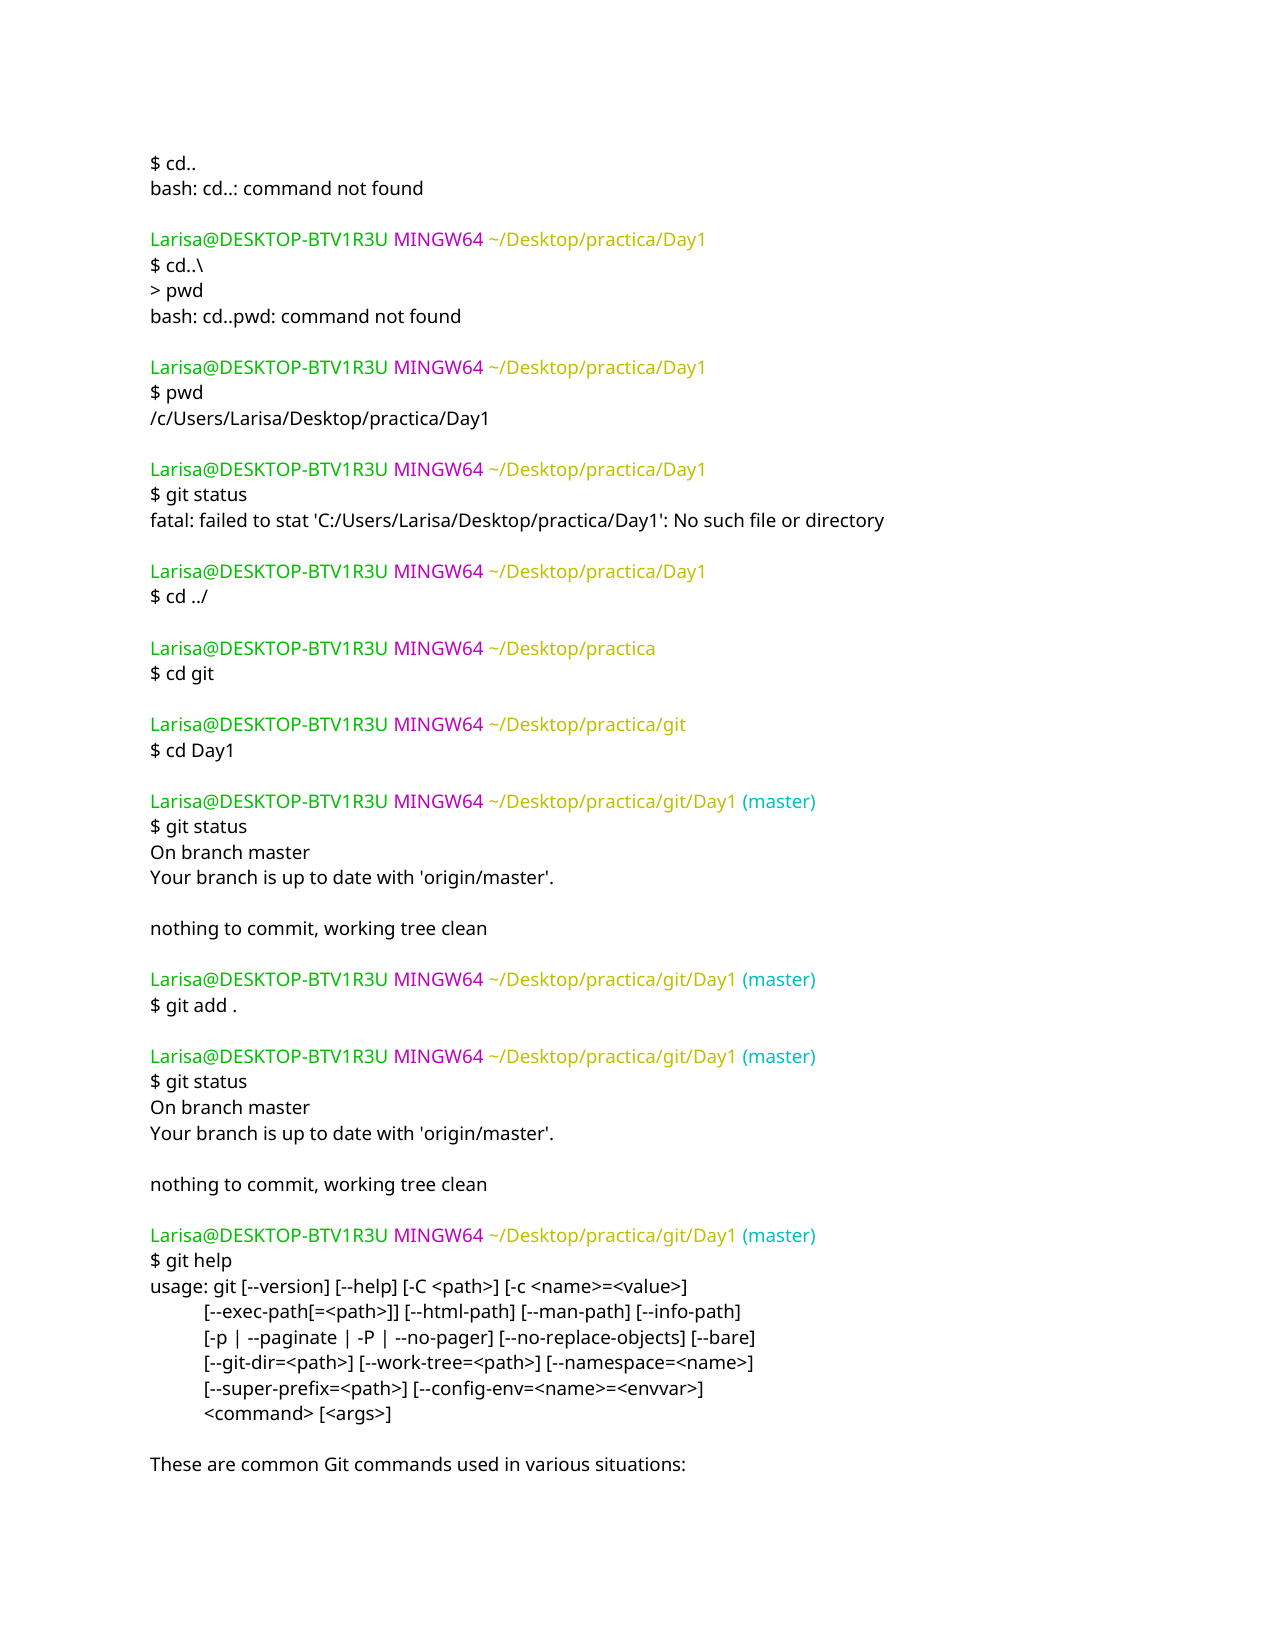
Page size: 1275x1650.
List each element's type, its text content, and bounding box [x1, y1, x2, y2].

text Larisa@DESKTOP-BTV1R3U MINGW64 ~/Desktop/practica/Day1 [150, 456, 1125, 482]
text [150, 354, 1125, 380]
text bash: cd..pwd: command not found [150, 303, 1125, 329]
text bash: cd..: command not found [150, 176, 1125, 201]
text $ cd.. [150, 150, 1125, 176]
text nothing to commit, working tree clean [150, 1171, 1125, 1196]
text These are common Git commands used in various situations: [150, 1452, 1125, 1477]
text Larisa@DESKTOP-BTV1R3U MINGW64 ~/Desktop/practica/git/Day1 (master) [150, 1043, 1125, 1069]
text $ git add . [150, 992, 1125, 1018]
text nothing to commit, working tree clean [150, 916, 1125, 941]
text On branch master [150, 839, 1125, 864]
text Your branch is up to date with 'origin/master'. [150, 864, 1125, 890]
text $ git status [150, 813, 1125, 839]
text $ cd ../ [150, 584, 1125, 609]
text $ git status [150, 1069, 1125, 1094]
text $ cd Day1 [150, 737, 1125, 762]
text $ git help [150, 1247, 1125, 1273]
text usage: git [--version] [--help] [-C <path>] [-c <name>=<value>] [150, 1273, 1125, 1298]
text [150, 227, 1125, 252]
text Your branch is up to date with 'origin/master'. [150, 1120, 1125, 1145]
text > pwd [150, 278, 1125, 303]
text Larisa@DESKTOP-BTV1R3U MINGW64 ~/Desktop/practica/git/Day1 (master) [150, 1222, 1125, 1247]
text [--super-prefix=<path>] [--config-env=<name>=<envvar>] [150, 1375, 1125, 1401]
text $ pwd [150, 380, 1125, 405]
text fatal: failed to stat 'C:/Users/Larisa/Desktop/practica/Day1': No such file or directory [150, 507, 1125, 533]
text [-p | --paginate | -P | --no-pager] [--no-replace-objects] [--bare] [150, 1324, 1125, 1349]
text [--exec-path[=<path>]] [--html-path] [--man-path] [--info-path] [150, 1298, 1125, 1324]
text Larisa@DESKTOP-BTV1R3U MINGW64 ~/Desktop/practica/git/Day1 (master) [150, 788, 1125, 813]
text On branch master [150, 1094, 1125, 1120]
text /c/Users/Larisa/Desktop/practica/Day1 [150, 405, 1125, 431]
text [--git-dir=<path>] [--work-tree=<path>] [--namespace=<name>] [150, 1349, 1125, 1375]
text $ git status [150, 482, 1125, 507]
text $ cd..\ [150, 252, 1125, 278]
text Larisa@DESKTOP-BTV1R3U MINGW64 ~/Desktop/practica [150, 635, 1125, 660]
text Larisa@DESKTOP-BTV1R3U MINGW64 ~/Desktop/practica/git [150, 711, 1125, 737]
text Larisa@DESKTOP-BTV1R3U MINGW64 ~/Desktop/practica/Day1 [150, 558, 1125, 584]
text $ cd git [150, 660, 1125, 686]
text Larisa@DESKTOP-BTV1R3U MINGW64 ~/Desktop/practica/git/Day1 (master) [150, 967, 1125, 992]
text <command> [<args>] [150, 1401, 1125, 1426]
